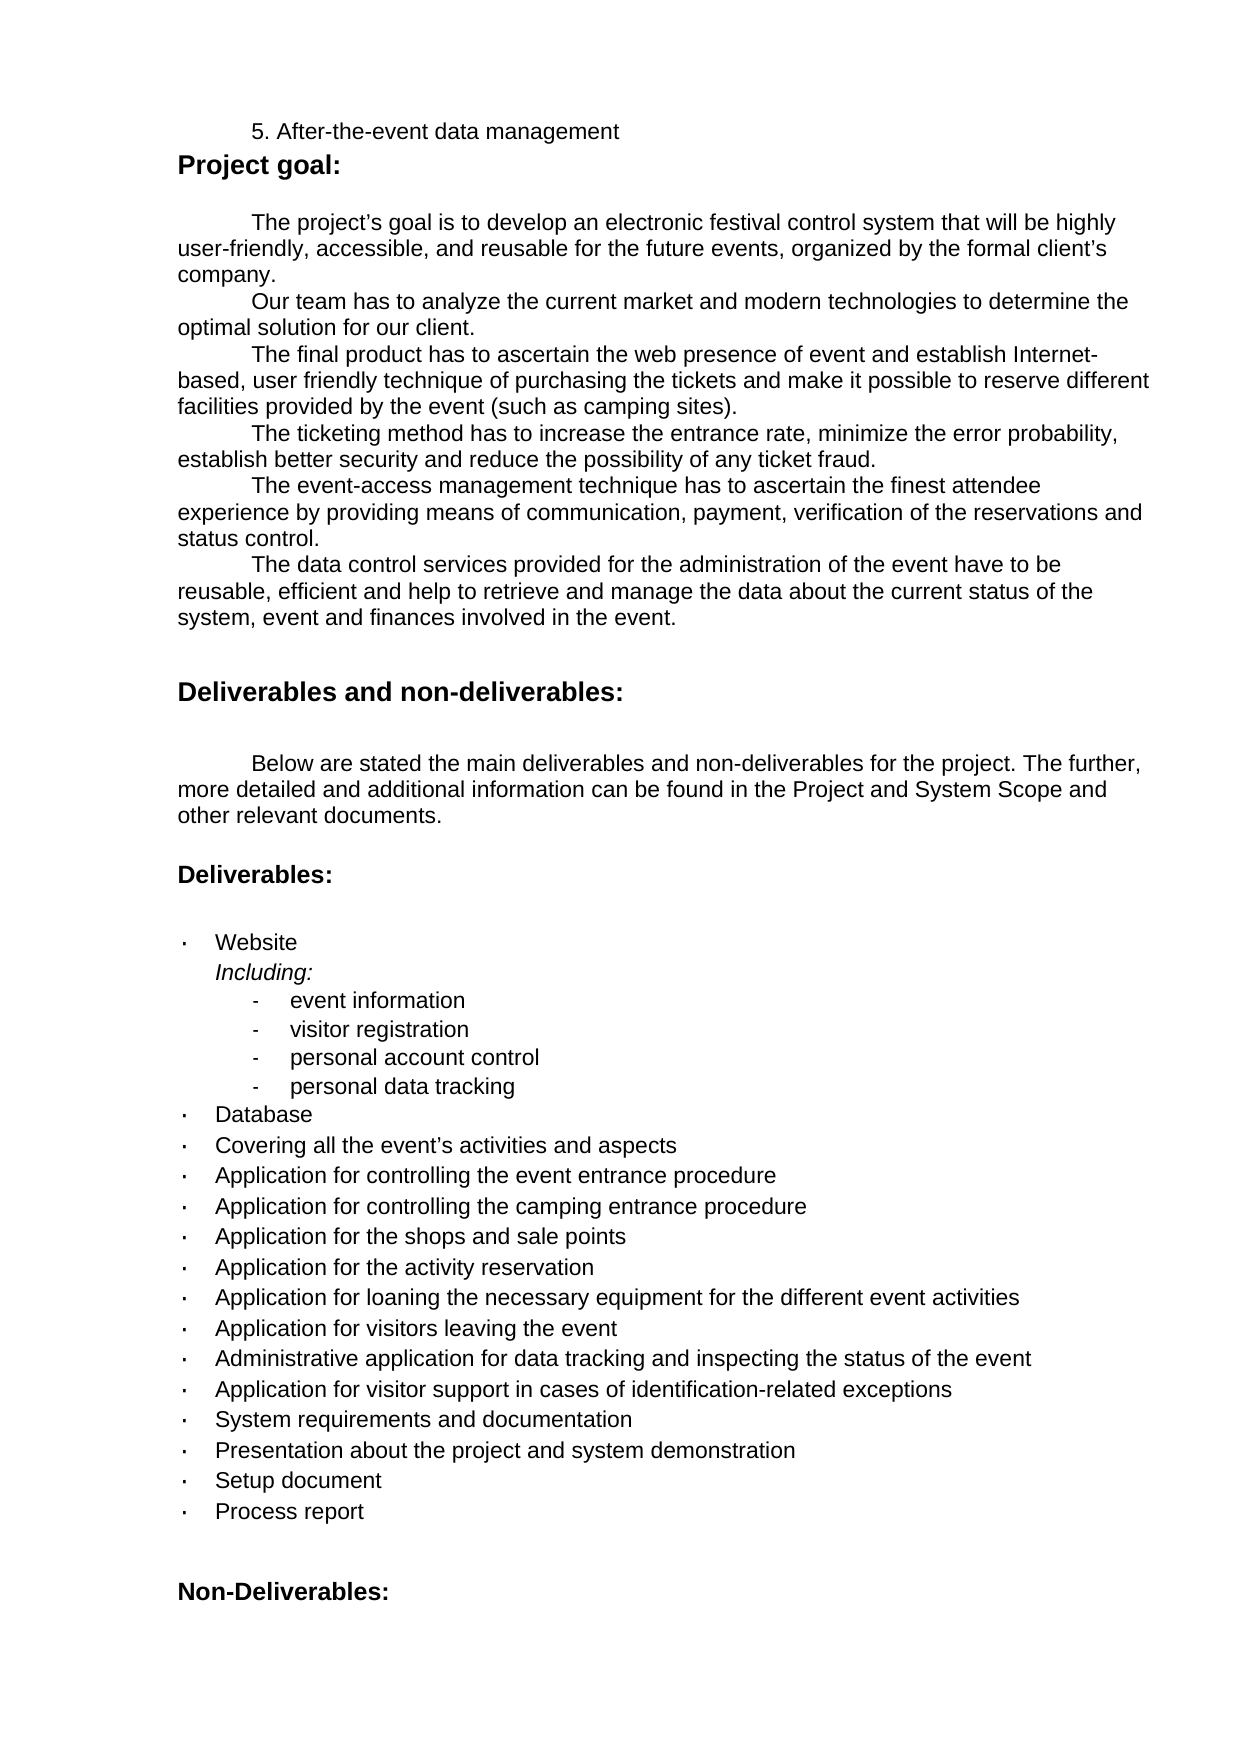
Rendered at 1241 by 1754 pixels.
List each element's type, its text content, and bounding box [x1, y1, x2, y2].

list Application for the shops and sale points [177, 1223, 1152, 1252]
list Application for visitor support in cases of identification-related exceptions [177, 1376, 1152, 1404]
text Our team has to analyze the current market and modern technologies to determine the optimal solution for our client. [177, 288, 1152, 341]
subtitle Deliverables and non-deliverables: [177, 676, 1152, 747]
subtitle Non-Deliverables: [177, 1577, 1152, 1606]
list Application for the activity reservation [177, 1254, 1152, 1282]
list Setup document [177, 1467, 1152, 1496]
list visitor registration [252, 1016, 1152, 1042]
list Presentation about the project and system demonstration [177, 1437, 1152, 1465]
text The project’s goal is to develop an electronic festival control system that will be highly user-friendly, accessible, and reusable for the future events, organized by the formal client’s company. [177, 209, 1152, 288]
list Covering all the event’s activities and aspects [177, 1132, 1152, 1160]
list Website Including: [177, 928, 1152, 985]
list Application for visitors leaving the event [177, 1315, 1152, 1343]
list Process report [177, 1498, 1152, 1526]
list Database [177, 1101, 1152, 1129]
subtitle Project goal: [177, 149, 1152, 180]
list Application for controlling the event entrance procedure [177, 1162, 1152, 1191]
list System requirements and documentation [177, 1406, 1152, 1435]
text The final product has to ascertain the web presence of event and establish Internet-based, user friendly technique of purchasing the tickets and make it possible to reserve different facilities provided by the event (such as camping sites). The ticketing method has to increase the entrance rate, minimize the error probability, establish better security and reduce the possibility of any ticket fraud. The event-access management technique has to ascertain the finest attendee experience by providing means of communication, payment, verification of the reservations and status control. The data control services provided for the administration of the event have to be reusable, efficient and help to retrieve and manage the data about the current status of the system, event and finances involved in the event. [177, 341, 1152, 630]
text Below are stated the main deliverables and non-deliverables for the project. The further, more detailed and additional information can be found in the Project and System Scope and other relevant documents. [177, 749, 1152, 828]
list event information [252, 987, 1152, 1014]
list Application for controlling the camping entrance procedure [177, 1193, 1152, 1221]
list Application for loaning the necessary equipment for the different event activities [177, 1284, 1152, 1313]
list Administrative application for data tracking and inspecting the status of the event [177, 1345, 1152, 1374]
subtitle Deliverables: [177, 860, 1152, 926]
list personal data tracking [252, 1073, 1152, 1099]
text 5. After-the-event data management [177, 118, 1152, 144]
list personal account control [252, 1044, 1152, 1071]
